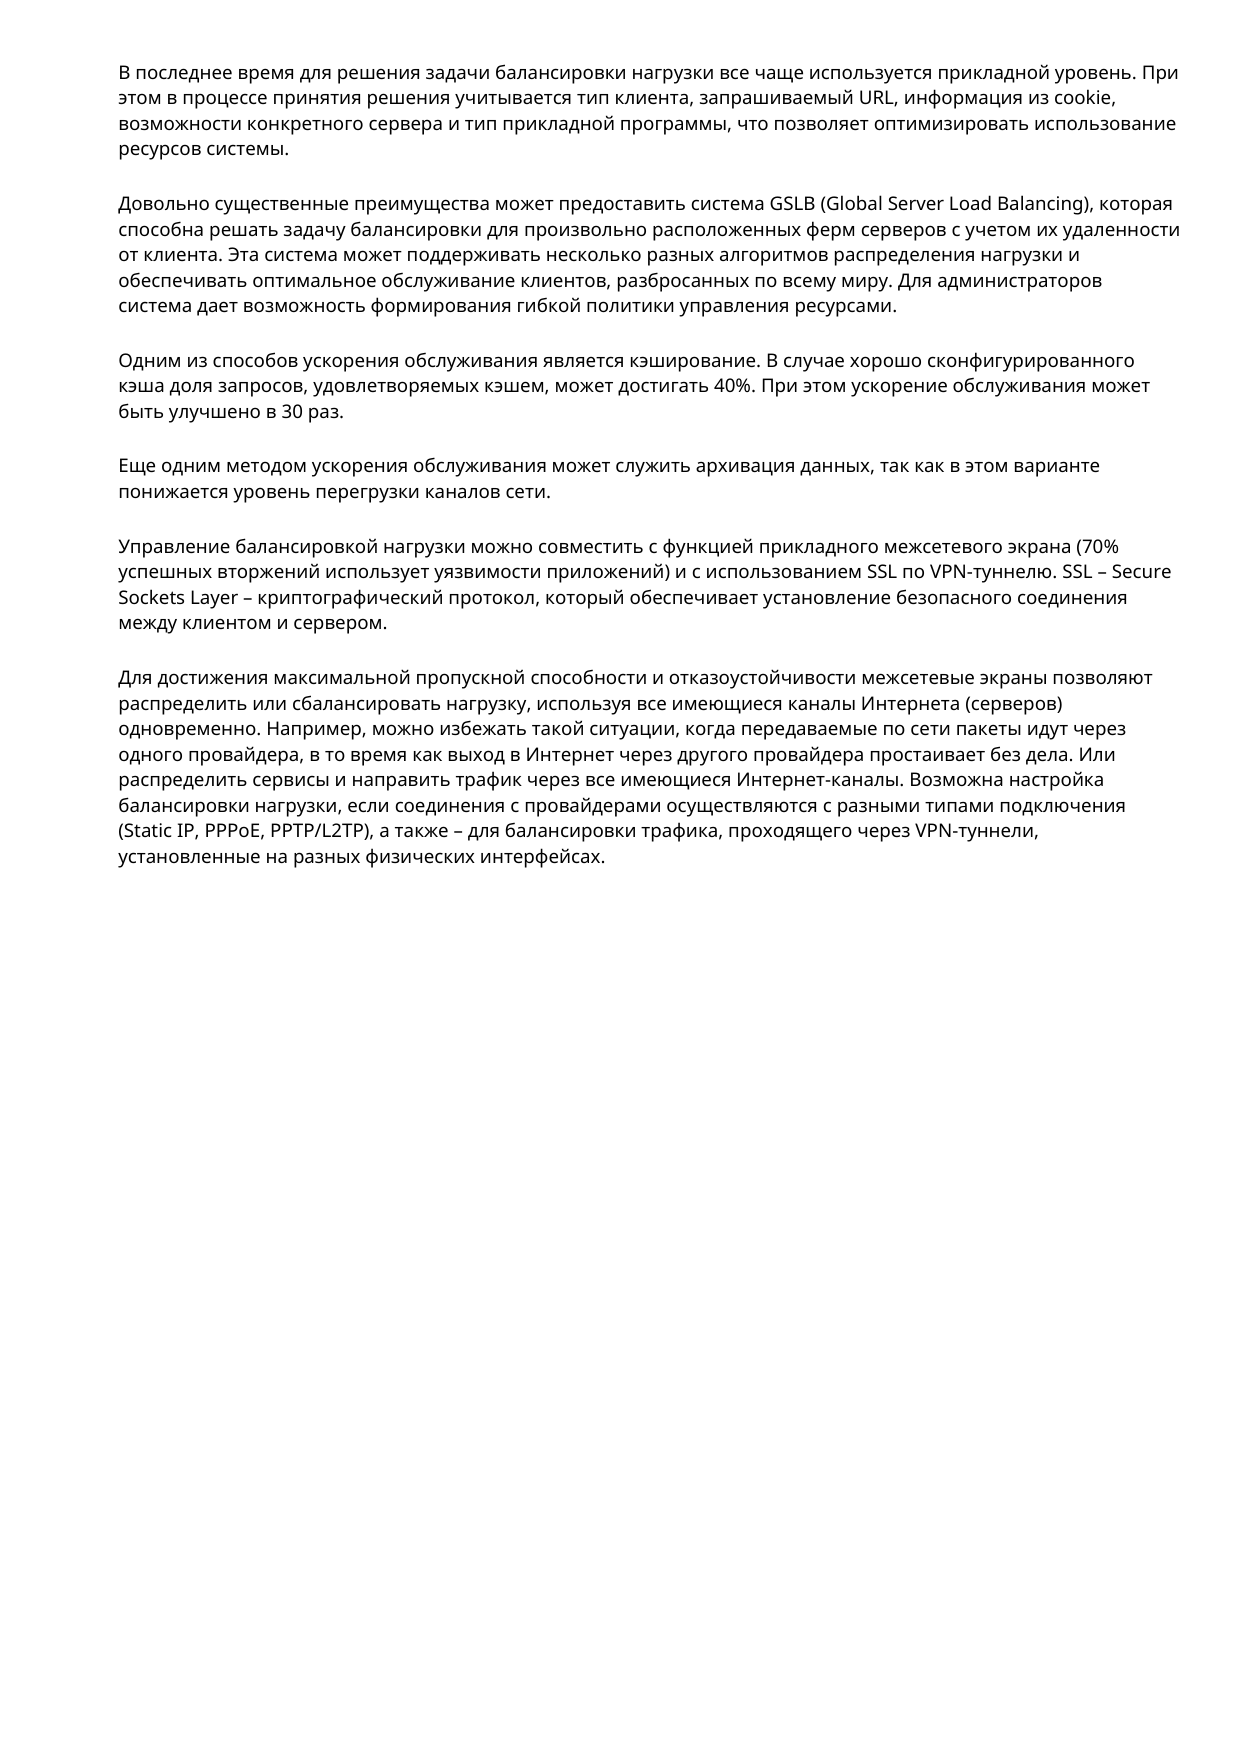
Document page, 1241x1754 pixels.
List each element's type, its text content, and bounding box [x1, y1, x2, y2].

text Управление балансировкой нагрузки можно совместить с функцией прикладного межсетевого экрана (70% успешных вторжений использует уязвимости приложений) и с использованием SSL по VPN-туннелю. SSL – Secure Sockets Layer – криптографический протокол, который обеспечивает установление безопасного соединения между клиентом и сервером. [118, 533, 1181, 635]
text Еще одним методом ускорения обслуживания может служить архивация данных, так как в этом варианте понижается уровень перегрузки каналов сети. [118, 453, 1181, 504]
text Для достижения максимальной пропускной способности и отказоустойчивости межсетевые экраны позволяют распределить или сбалансировать нагрузку, используя все имеющиеся каналы Интернета (серверов) одновременно. Например, можно избежать такой ситуации, когда передаваемые по сети пакеты идут через одного провайдера, в то время как выход в Интернет через другого провайдера простаивает без дела. Или распределить сервисы и направить трафик через все имеющиеся Интернет-каналы. Возможна настройка балансировки нагрузки, если соединения с провайдерами осуществляются с разными типами подключения (Static IP, PPPoE, PPTP/L2TP), а также – для балансировки трафика, проходящего через VPN-туннели, установленные на разных физических интерфейсах. [118, 664, 1181, 868]
text Довольно существенные преимущества может предоставить система GSLB (Global Server Load Balancing), которая способна решать задачу балансировки для произвольно расположенных ферм серверов с учетом их удаленности от клиента. Эта система может поддерживать несколько разных алгоритмов распределения нагрузки и обеспечивать оптимальное обслуживание клиентов, разбросанных по всему миру. Для администраторов система дает возможность формирования гибкой политики управления ресурсами. [118, 190, 1181, 318]
text Одним из способов ускорения обслуживания является кэширование. В случае хорошо сконфигурированного кэша доля запросов, удовлетворяемых кэшем, может достигать 40%. При этом ускорение обслуживания может быть улучшено в 30 раз. [118, 347, 1181, 424]
text В последнее время для решения задачи балансировки нагрузки все чаще используется прикладной уровень. При этом в процессе принятия решения учитывается тип клиента, запрашиваемый URL, информация из cookie, возможности конкретного сервера и тип прикладной программы, что позволяет оптимизировать использование ресурсов системы. [118, 59, 1181, 161]
